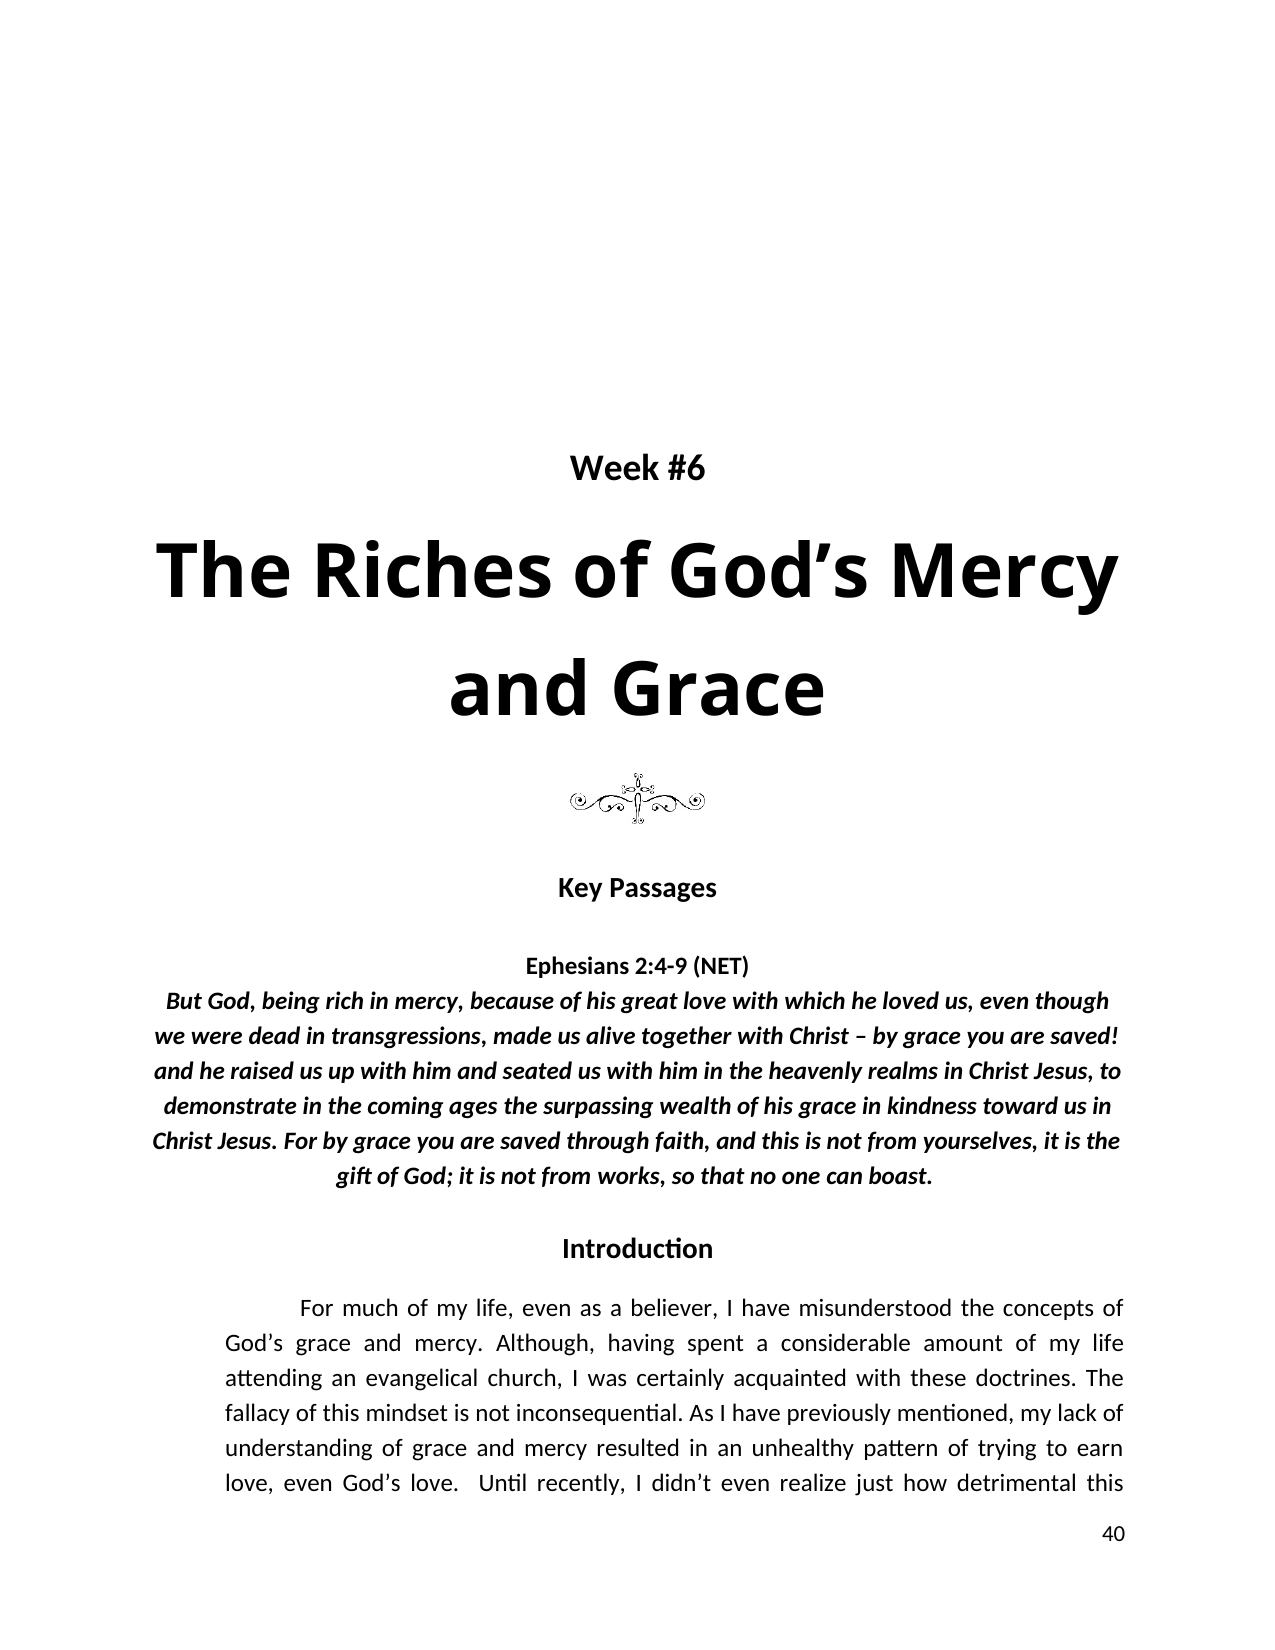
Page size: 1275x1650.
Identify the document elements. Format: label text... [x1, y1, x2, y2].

list But God, being rich in mercy, because of his great love with which he loved us, even though we were dead in transgressions, made us alive together with Christ – by grace you are saved! [150, 986, 1125, 1051]
text Week #6 [150, 444, 1125, 490]
list Ephesians 2:4-9 (NET) [150, 951, 1125, 981]
text The Riches of God’s Mercy and Grace [150, 518, 1125, 737]
list Introduction [150, 1231, 1125, 1266]
list Key Passages [150, 869, 1125, 904]
picture [570, 773, 705, 824]
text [225, 1292, 1125, 1498]
list and he raised us up with him and seated us with him in the heavenly realms in Christ Jesus, to demonstrate in the coming ages the surpassing wealth of his grace in kindness toward us in Christ Jesus. For by grace you are saved through faith, and this is not from yourselves, it is the gift of God; it is not from works, so that no one can boast. [150, 1056, 1125, 1191]
